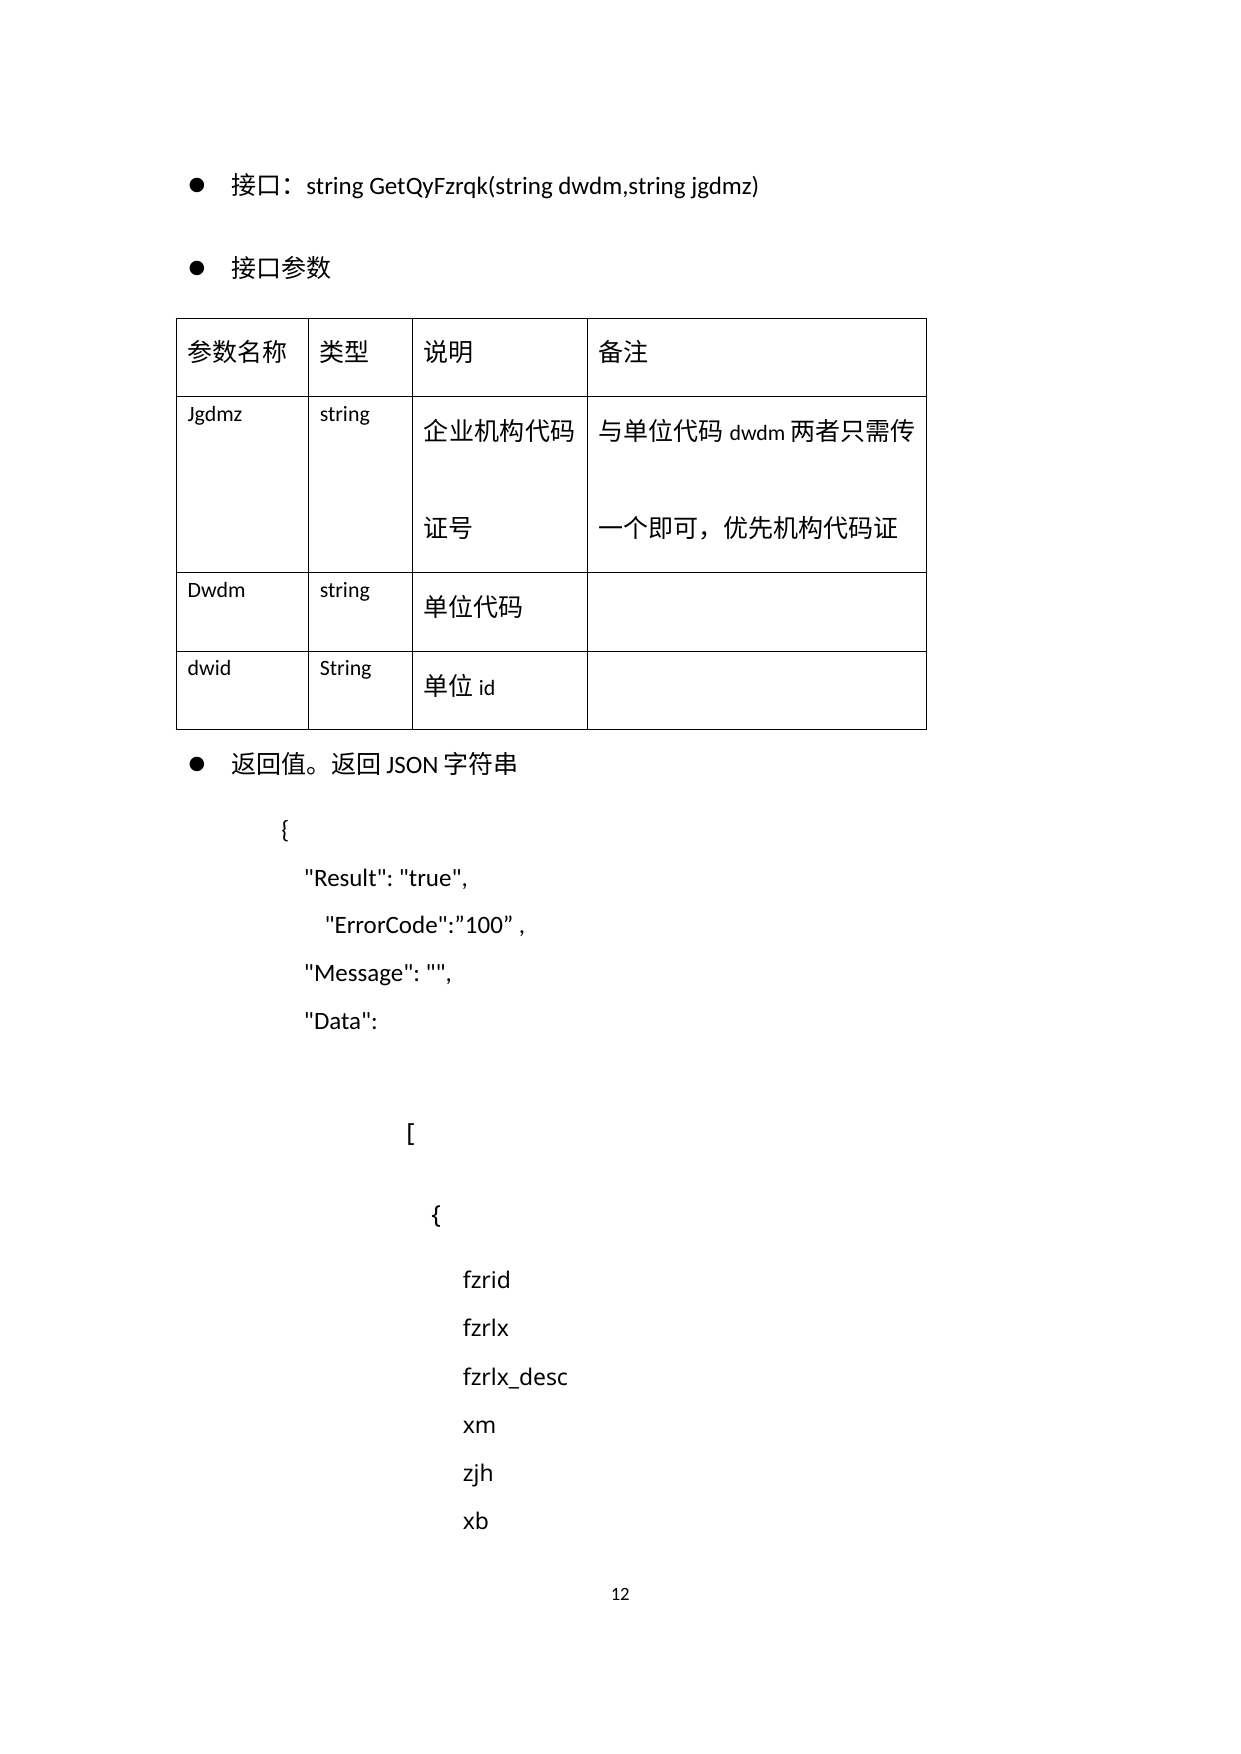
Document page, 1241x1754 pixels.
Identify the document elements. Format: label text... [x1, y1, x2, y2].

list { [231, 813, 1053, 846]
text zjh [463, 1456, 1053, 1488]
list 接口：string GetQyFzrqk(string dwdm,string jgdmz) [187, 151, 1053, 216]
text fzrlx [463, 1312, 1053, 1344]
text xm [463, 1408, 1053, 1440]
table_cell Jgdmz [177, 397, 308, 572]
list "Message": "", [231, 956, 1053, 989]
text xb [463, 1504, 1053, 1537]
table_header 备注 [588, 319, 926, 396]
table_header 类型 [309, 319, 412, 396]
text fzrlx_desc [463, 1360, 1053, 1392]
list "Data": [231, 1004, 1053, 1037]
table_cell string [309, 573, 412, 651]
table_cell 企业机构代码证号 [413, 397, 587, 572]
table_cell Dwdm [177, 573, 308, 651]
list 接口参数 [187, 234, 1053, 299]
list 返回值。返回JSON字符串 [187, 730, 1053, 795]
list "ErrorCode":”100” , [231, 909, 1053, 941]
table_cell 与单位代码dwdm两者只需传一个即可，优先机构代码证 [588, 397, 926, 572]
text [ [187, 1099, 1053, 1164]
table_cell dwid [177, 652, 308, 729]
table_header 参数名称 [177, 319, 308, 396]
table_cell [588, 573, 926, 651]
list { [231, 1182, 1053, 1247]
table_cell [588, 652, 926, 729]
list "Result": "true", [231, 861, 1053, 893]
text fzrid [463, 1263, 1053, 1296]
table_cell 单位代码 [413, 573, 587, 651]
table_header 说明 [413, 319, 587, 396]
table_cell 单位id [413, 652, 587, 729]
table_cell string [309, 397, 412, 572]
table_cell String [309, 652, 412, 729]
